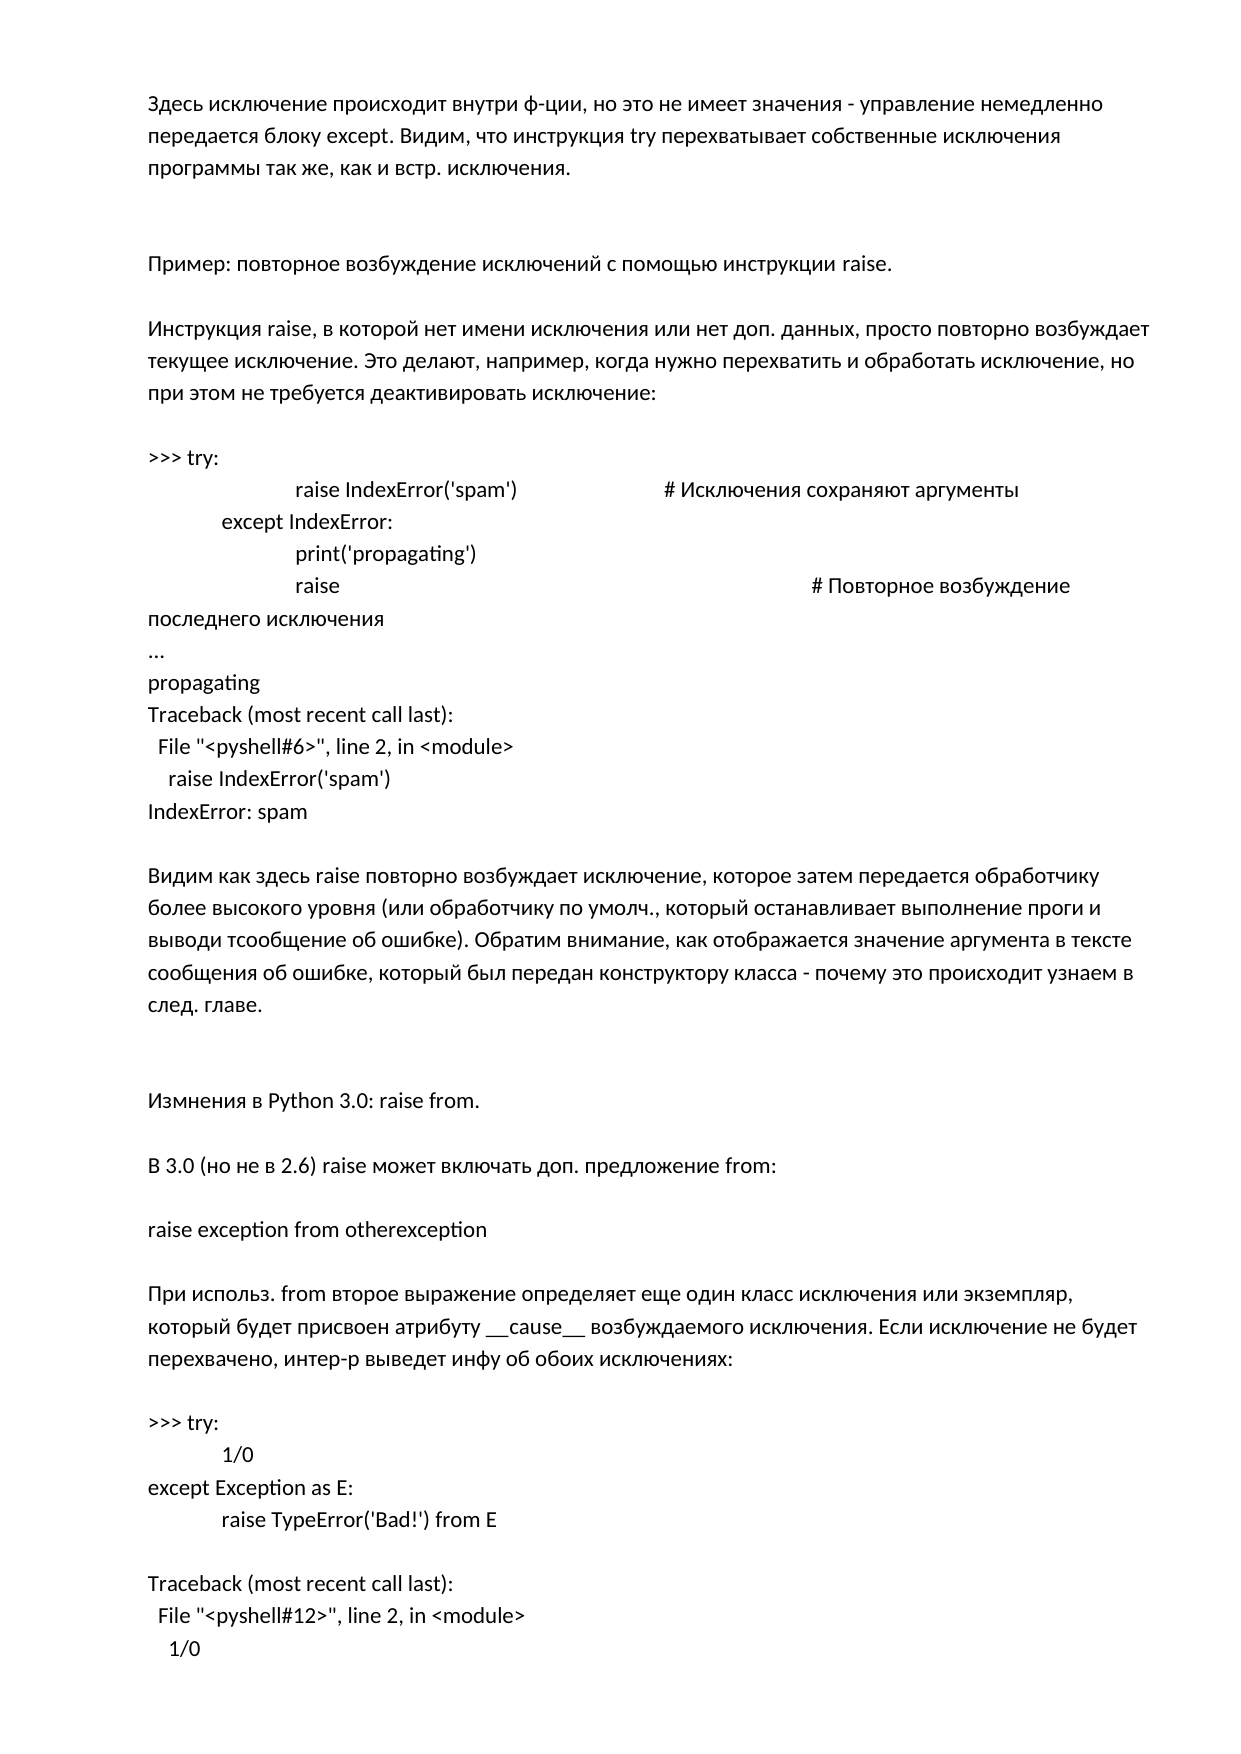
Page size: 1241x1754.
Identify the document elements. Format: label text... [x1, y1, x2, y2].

text File "<pyshell#12>", line 2, in <module> [148, 1601, 1152, 1629]
text 1/0 [148, 1634, 1152, 1662]
text >>> try: [148, 443, 1152, 471]
text raise TypeError('Bad!') from E [148, 1505, 1152, 1533]
text raise # Повторное возбуждение последнего исключения [148, 571, 1152, 632]
text Здесь исключение происходит внутри ф-ции, но это не имеет значения - управление немедленно передается блоку except. Видим, что инструкция try перехватывает собственные исключения программы так же, как и встр. исключения. [148, 89, 1152, 181]
text except IndexError: [148, 507, 1152, 535]
text raise IndexError('spam') # Исключения сохраняют аргументы [148, 475, 1152, 503]
text В 3.0 (но не в 2.6) raise может включать доп. предложение from: [148, 1151, 1152, 1179]
text ... [148, 636, 1152, 664]
text raise IndexError('spam') [148, 764, 1152, 793]
text Видим как здесь raise повторно возбуждает исключение, которое затем передается обработчику более высокого уровня (или обработчику по умолч., который останавливает выполнение проги и выводи тсообщение об ошибке). Обратим внимание, как отображается значение аргумента в тексте сообщения об ошибке, который был передан конструктору класса - почему это происходит узнаем в след. главе. [148, 861, 1152, 1018]
text raise exception from otherexception [148, 1215, 1152, 1243]
text Traceback (most recent call last): [148, 1569, 1152, 1597]
text Traceback (most recent call last): [148, 700, 1152, 728]
text При использ. from второе выражение определяет еще один класс исключения или экземпляр, который будет присвоен атрибуту __cause__ возбуждаемого исключения. Если исключение не будет перехвачено, интер-р выведет инфу об обоих исключениях: [148, 1279, 1152, 1372]
text 1/0 [148, 1441, 1152, 1468]
text print('propagating') [148, 539, 1152, 567]
text propagating [148, 668, 1152, 696]
text File "<pyshell#6>", line 2, in <module> [148, 732, 1152, 760]
text Измнения в Python 3.0: raise from. [148, 1086, 1152, 1114]
text except Exception as E: [148, 1473, 1152, 1501]
text >>> try: [148, 1408, 1152, 1436]
text Пример: повторное возбуждение исключений с помощью инструкции raise. [148, 249, 1152, 278]
text Инструкция raise, в которой нет имени исключения или нет доп. данных, просто повторно возбуждает текущее исключение. Это делают, например, когда нужно перехватить и обработать исключение, но при этом не требуется деактивировать исключение: [148, 314, 1152, 406]
text IndexError: spam [148, 797, 1152, 825]
